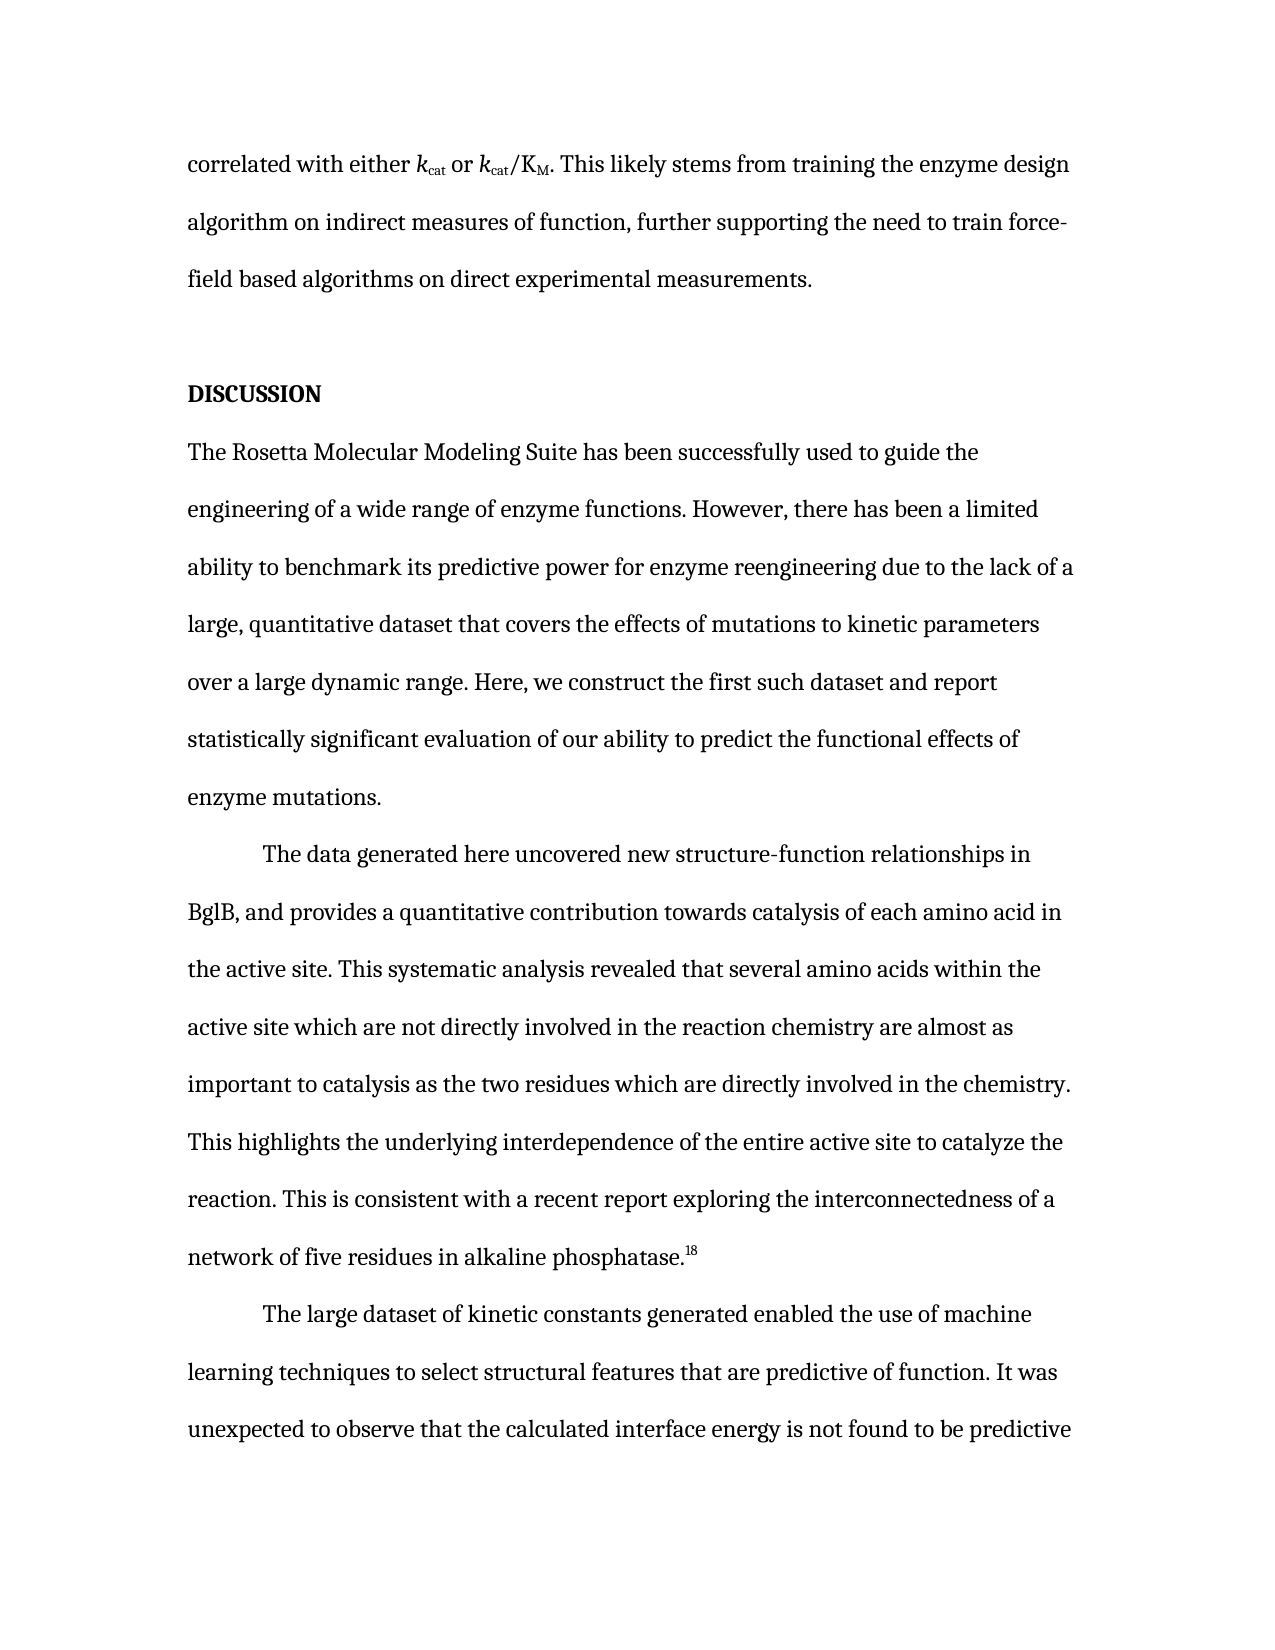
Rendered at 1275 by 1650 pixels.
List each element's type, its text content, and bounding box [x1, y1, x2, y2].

text DISCUSSION [187, 380, 1087, 409]
text The Rosetta Molecular Modeling Suite has been successfully used to guide the engineering of a wide range of enzyme functions. However, there has been a limited ability to benchmark its predictive power for enzyme reengineering due to the lack of a large, Here, we construct the first such dataset and report statistically significant evaluation of our ability to predict the functional effects of enzyme mutations. [187, 437, 1087, 811]
